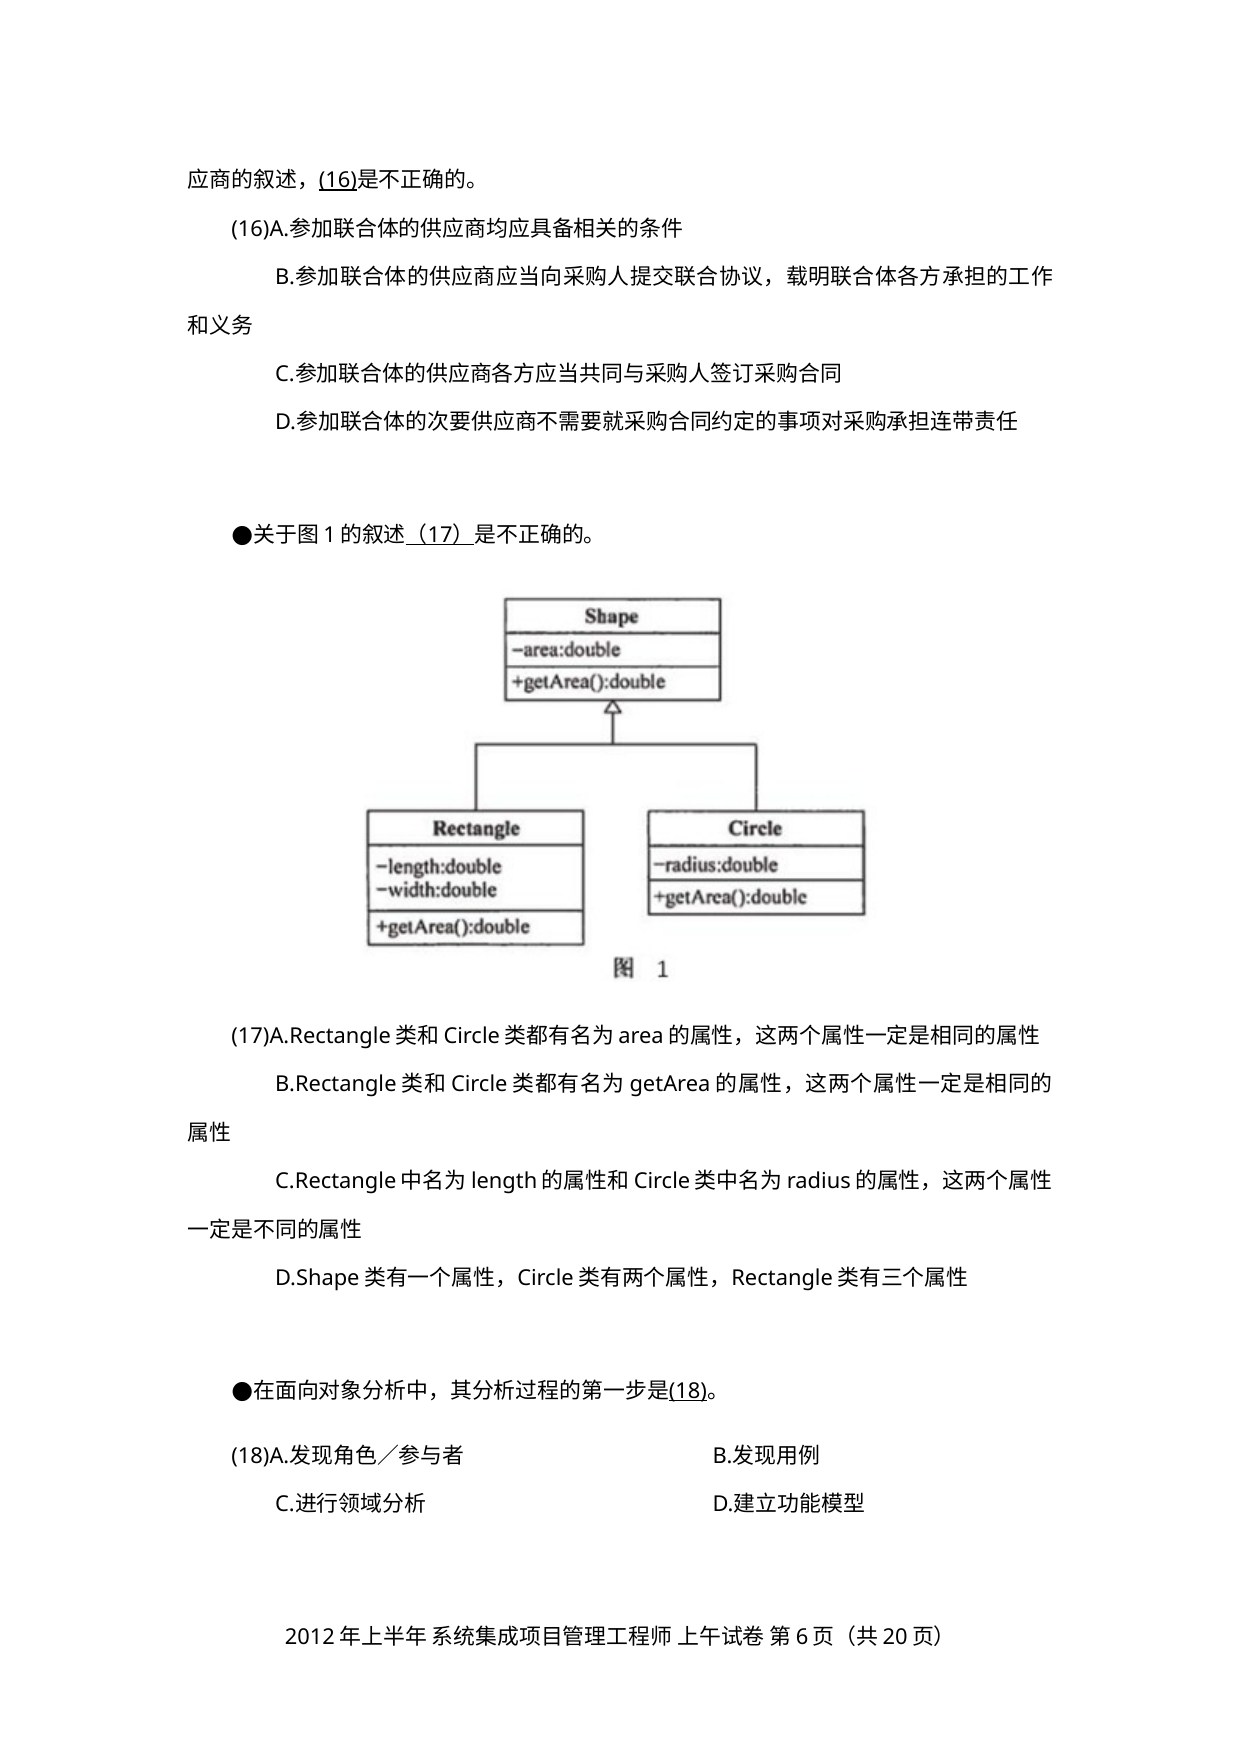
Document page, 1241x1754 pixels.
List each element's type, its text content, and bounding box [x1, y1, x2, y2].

text C.进行领域分析 D.建立功能模型 [187, 1486, 1053, 1519]
text (18)A.发现角色／参与者 B.发现用例 [187, 1438, 1053, 1470]
text C.Rectangle中名为length的属性和Circle类中名为radius的属性，这两个属性一定是不同的属性 [187, 1163, 1053, 1244]
text ●在面向对象分析中，其分析过程的第一步是(18)。 [187, 1356, 1053, 1421]
text ●关于图1的叙述（17）是不正确的。 [187, 500, 1053, 565]
text C.参加联合体的供应商各方应当共同与采购人签订采购合同 [231, 356, 1053, 388]
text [187, 162, 1053, 194]
text D.参加联合体的次要供应商不需要就采购合同约定的事项对采购承担连带责任 [231, 404, 1053, 437]
picture [351, 581, 889, 982]
text B.参加联合体的供应商应当向采购人提交联合协议，载明联合体各方承担的工作和义务 [187, 259, 1053, 340]
text (17)A.Rectangle类和Circle类都有名为area的属性，这两个属性一定是相同的属性 [187, 1018, 1053, 1050]
text (16)A.参加联合体的供应商均应具备相关的条件 [187, 210, 1053, 243]
text B.Rectangle类和Circle类都有名为getArea的属性，这两个属性一定是相同的属性 [187, 1066, 1053, 1147]
text D.Shape类有一个属性，Circle类有两个属性，Rectangle类有三个属性 [187, 1260, 1053, 1293]
